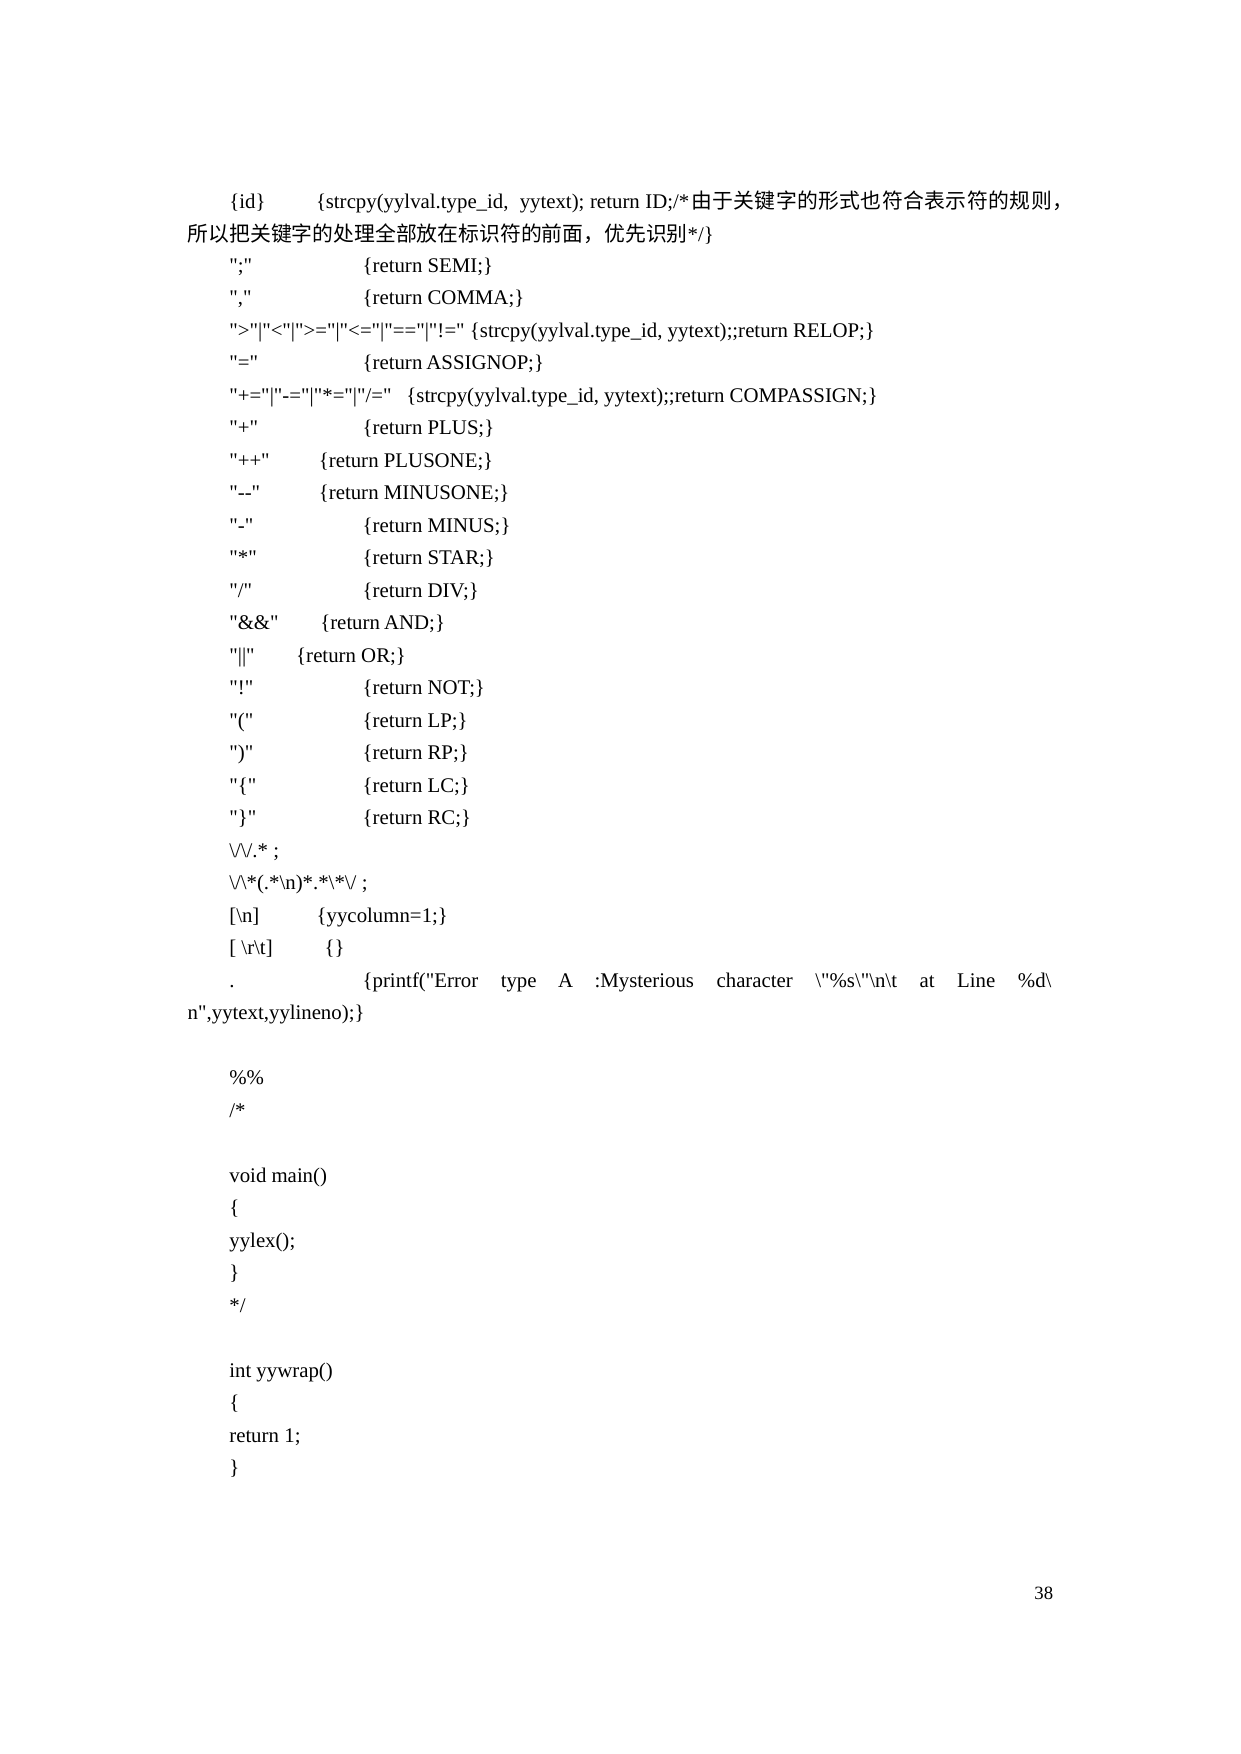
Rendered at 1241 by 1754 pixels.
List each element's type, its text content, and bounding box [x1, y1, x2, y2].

text { [187, 1191, 1053, 1224]
text void main() [187, 1159, 1053, 1191]
text "*" {return STAR;} [187, 541, 1053, 574]
text "++" {return PLUSONE;} [187, 444, 1053, 476]
text int yywrap() [187, 1354, 1053, 1386]
text %% [187, 1061, 1053, 1094]
text [\n] {yycolumn=1;} [187, 899, 1053, 931]
text \/\*(.*\n)*.*\*\/ ; [187, 866, 1053, 899]
text {id} {strcpy(yylval.type_id, yytext); return ID;/*由于关键字的形式也符合表示符的规则，所以把关键字的处理全部放在标识符的前面，优先识别*/} [187, 184, 1053, 249]
text return 1; [187, 1419, 1053, 1451]
text "!" {return NOT;} [187, 671, 1053, 704]
text ">"|"<"|">="|"<="|"=="|"!=" {strcpy(yylval.type_id, yytext);;return RELOP;} [187, 314, 1053, 346]
text . {printf("Error type A :Mysterious character \"%s\"\n\t at Line %d\n",yytext,yylineno);} [187, 964, 1053, 1029]
text "," {return COMMA;} [187, 281, 1053, 314]
text "&&" {return AND;} [187, 606, 1053, 639]
text } [187, 1256, 1053, 1289]
text "+="|"-="|"*="|"/=" {strcpy(yylval.type_id, yytext);;return COMPASSIGN;} [187, 379, 1053, 411]
text "--" {return MINUSONE;} [187, 476, 1053, 509]
text "{" {return LC;} [187, 769, 1053, 801]
text "}" {return RC;} [187, 801, 1053, 834]
text yylex(); [187, 1224, 1053, 1256]
text ";" {return SEMI;} [187, 249, 1053, 281]
text { [187, 1386, 1053, 1419]
text "/" {return DIV;} [187, 574, 1053, 606]
text \/\/.* ; [187, 834, 1053, 866]
text ")" {return RP;} [187, 736, 1053, 769]
text /* [187, 1094, 1053, 1126]
text } [187, 1451, 1053, 1484]
text [ \r\t] {} [187, 931, 1053, 964]
text "||" {return OR;} [187, 639, 1053, 671]
text "(" {return LP;} [187, 704, 1053, 736]
text "-" {return MINUS;} [187, 509, 1053, 541]
text */ [187, 1289, 1053, 1321]
text "=" {return ASSIGNOP;} [187, 346, 1053, 379]
text "+" {return PLUS;} [187, 411, 1053, 444]
